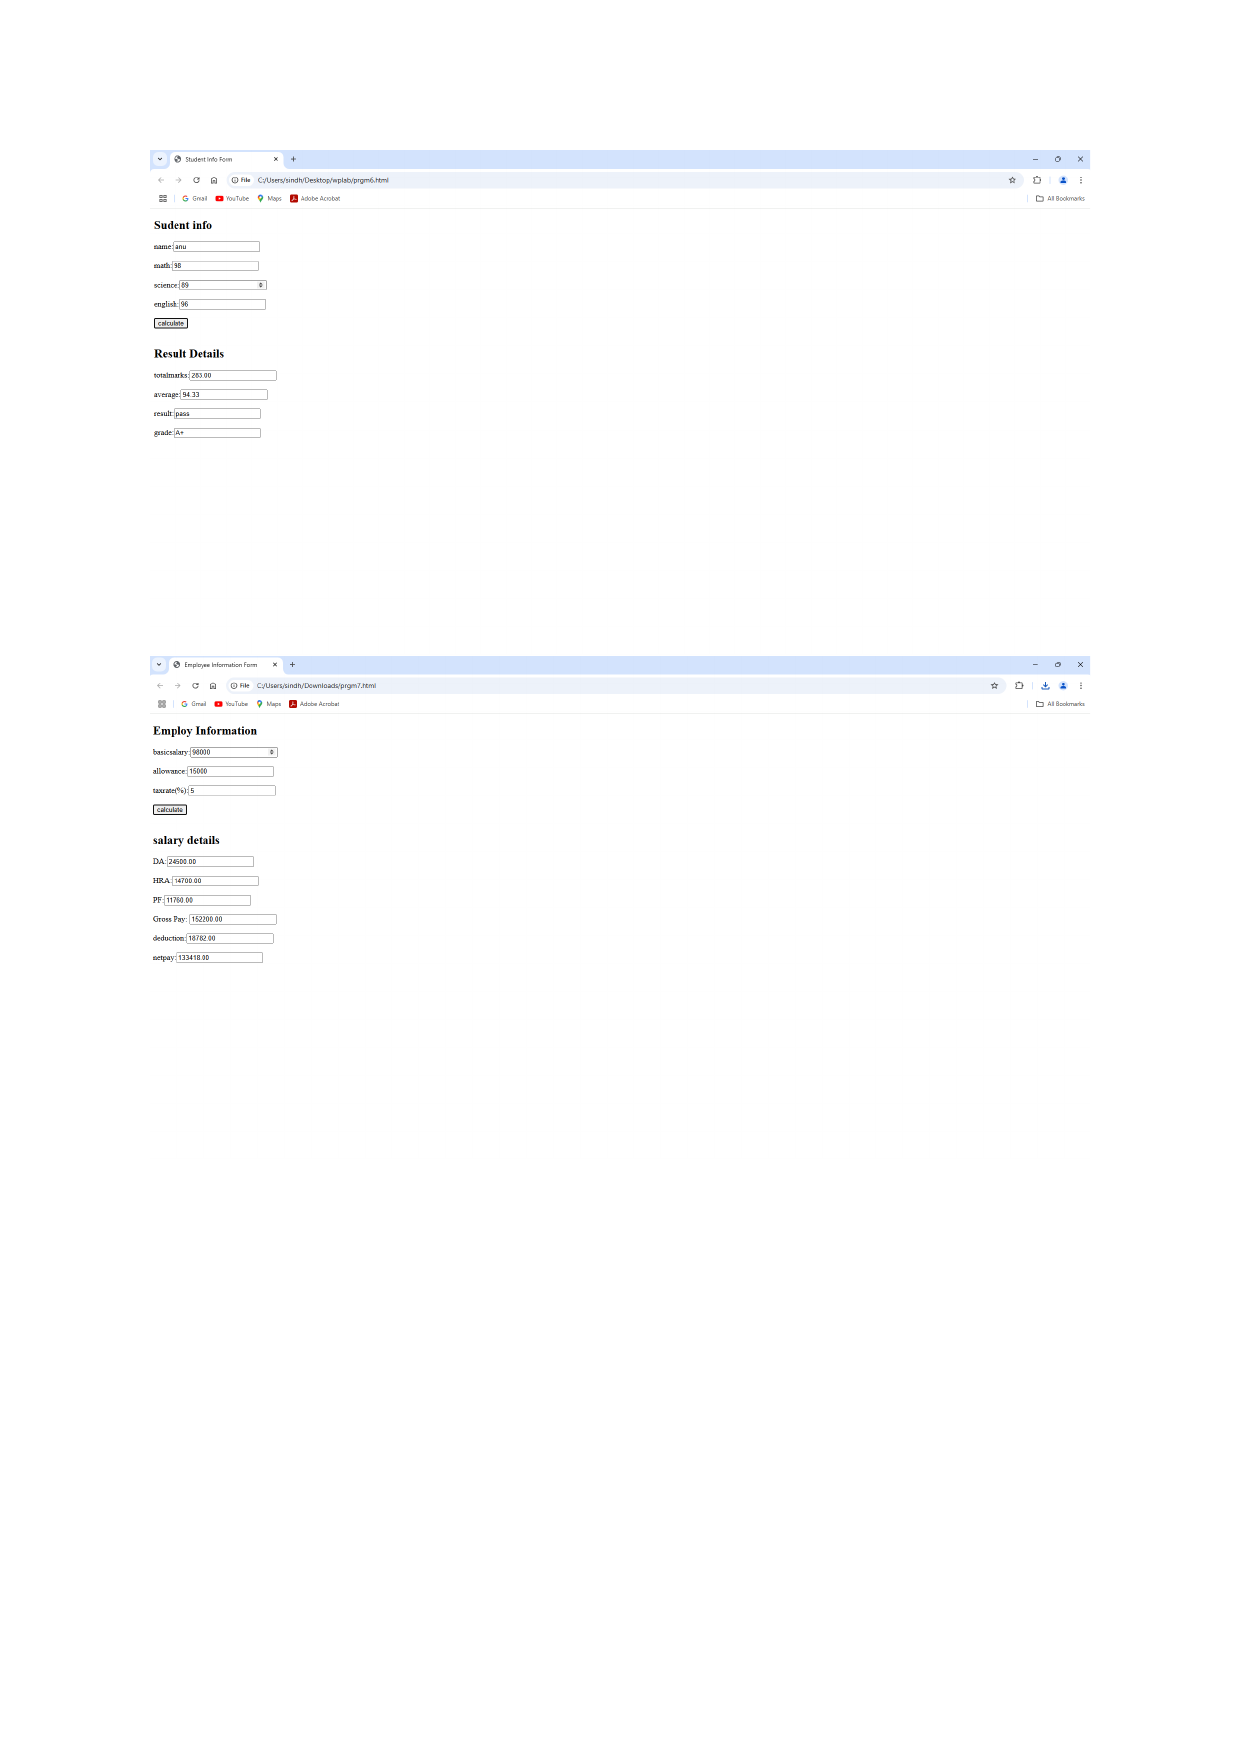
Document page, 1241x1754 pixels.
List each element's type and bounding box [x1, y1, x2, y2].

picture [150, 656, 1091, 1159]
picture [150, 150, 1091, 655]
